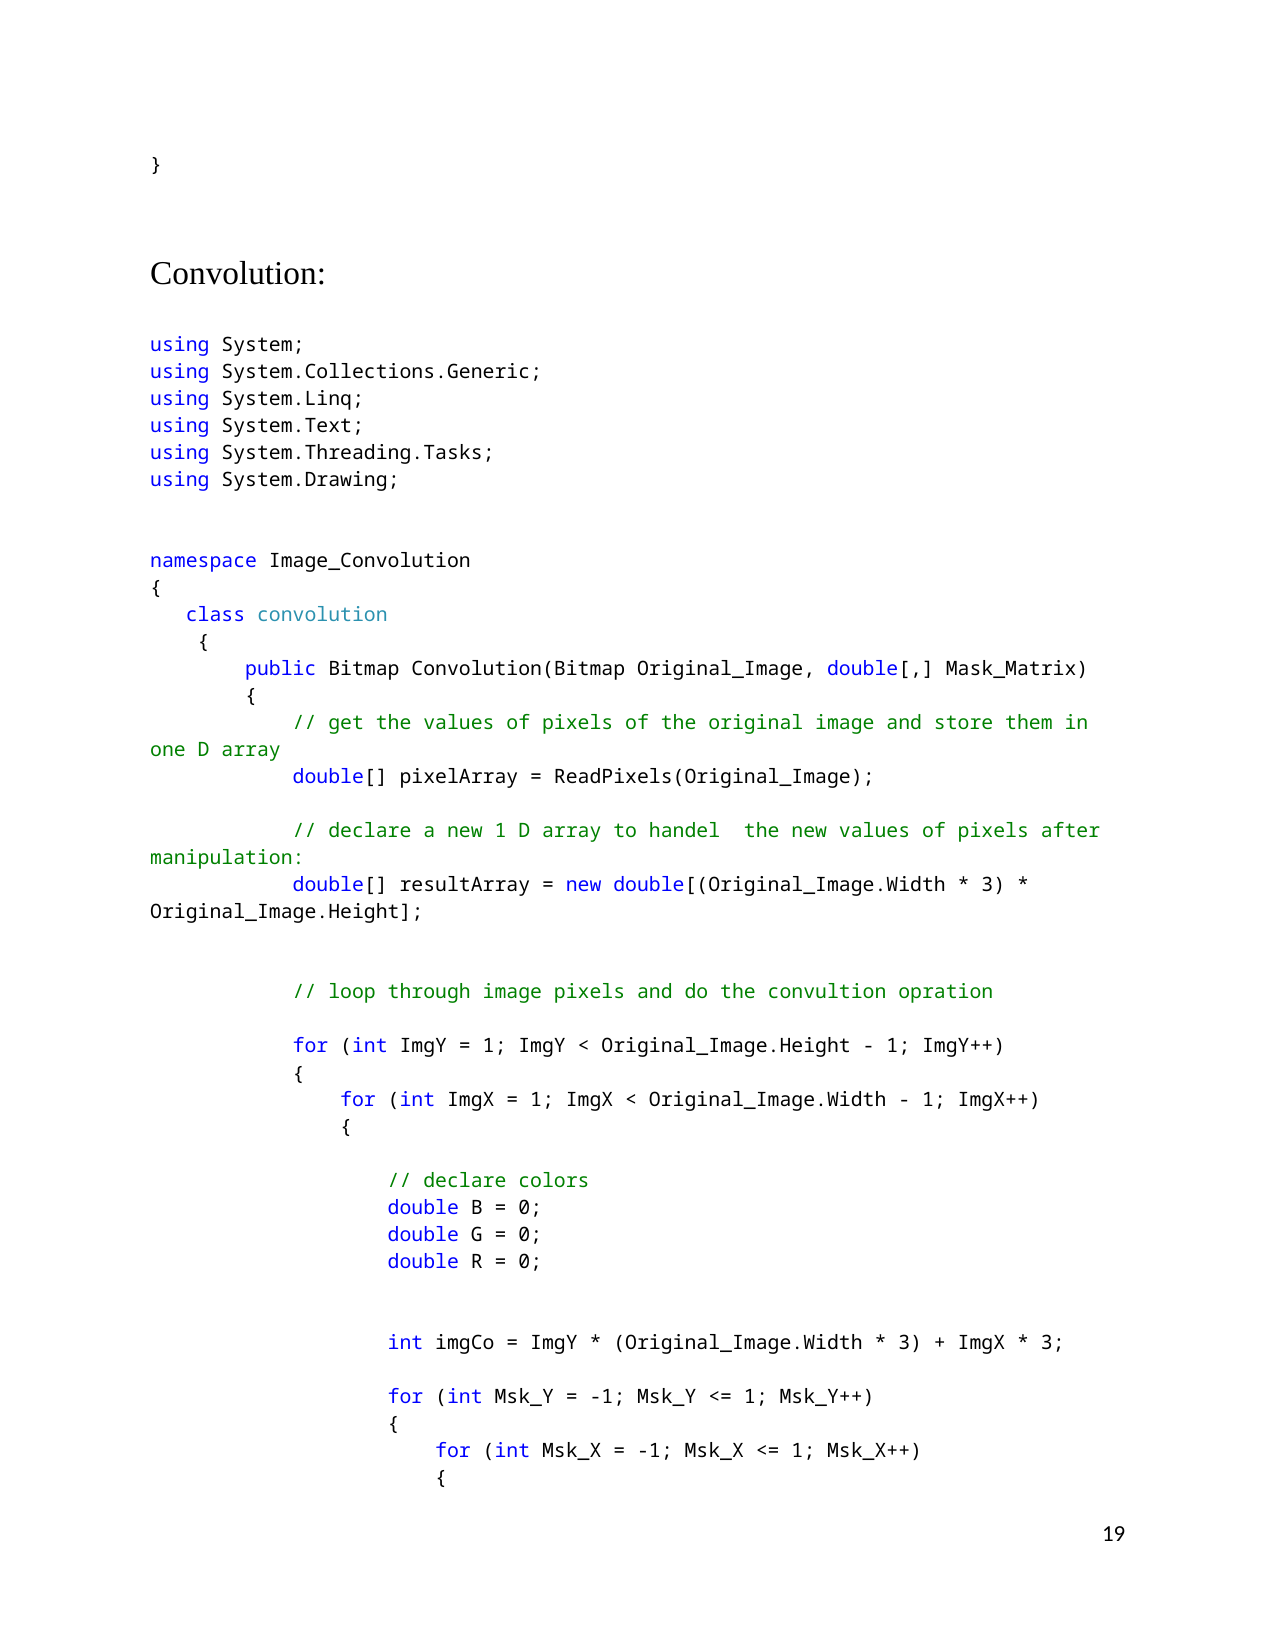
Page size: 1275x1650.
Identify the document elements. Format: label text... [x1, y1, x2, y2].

text double R = 0; [150, 1248, 1125, 1274]
text Convolution: [150, 254, 1125, 292]
text double[] pixelArray = ReadPixels(Original_Image); [150, 762, 1125, 789]
text { [150, 627, 1125, 654]
text { [150, 1409, 1125, 1436]
text using System.Collections.Generic; [150, 357, 1125, 384]
text using System.Text; [150, 411, 1125, 438]
text namespace Image_Convolution [150, 546, 1125, 573]
text for (int ImgY = 1; ImgY < Original_Image.Height - 1; ImgY++) [150, 1032, 1125, 1059]
text // declare a new 1 D array to handel the new values of pixels after manipulation: [150, 816, 1125, 870]
text { [150, 681, 1125, 708]
text // declare colors [150, 1167, 1125, 1194]
text { [150, 1059, 1125, 1086]
text public Bitmap Convolution(Bitmap Original_Image, double[,] Mask_Matrix) [150, 654, 1125, 681]
text { [150, 1463, 1125, 1490]
text } [150, 150, 1125, 177]
text using System.Drawing; [150, 465, 1125, 492]
text int imgCo = ImgY * (Original_Image.Width * 3) + ImgX * 3; [150, 1328, 1125, 1356]
text using System.Linq; [150, 384, 1125, 411]
text double B = 0; [150, 1194, 1125, 1221]
text { [150, 1113, 1125, 1140]
text class convolution [150, 600, 1125, 627]
text using System; [150, 330, 1125, 357]
text double G = 0; [150, 1221, 1125, 1248]
text double[] resultArray = new double[(Original_Image.Width * 3) * Original_Image.Height]; [150, 870, 1125, 924]
text for (int Msk_X = -1; Msk_X <= 1; Msk_X++) [150, 1436, 1125, 1463]
text // loop through image pixels and do the convultion opration [150, 978, 1125, 1005]
text // get the values of pixels of the original image and store them in one D array [150, 708, 1125, 762]
text for (int Msk_Y = -1; Msk_Y <= 1; Msk_Y++) [150, 1382, 1125, 1409]
text for (int ImgX = 1; ImgX < Original_Image.Width - 1; ImgX++) [150, 1086, 1125, 1113]
text using System.Threading.Tasks; [150, 438, 1125, 465]
text { [150, 573, 1125, 600]
